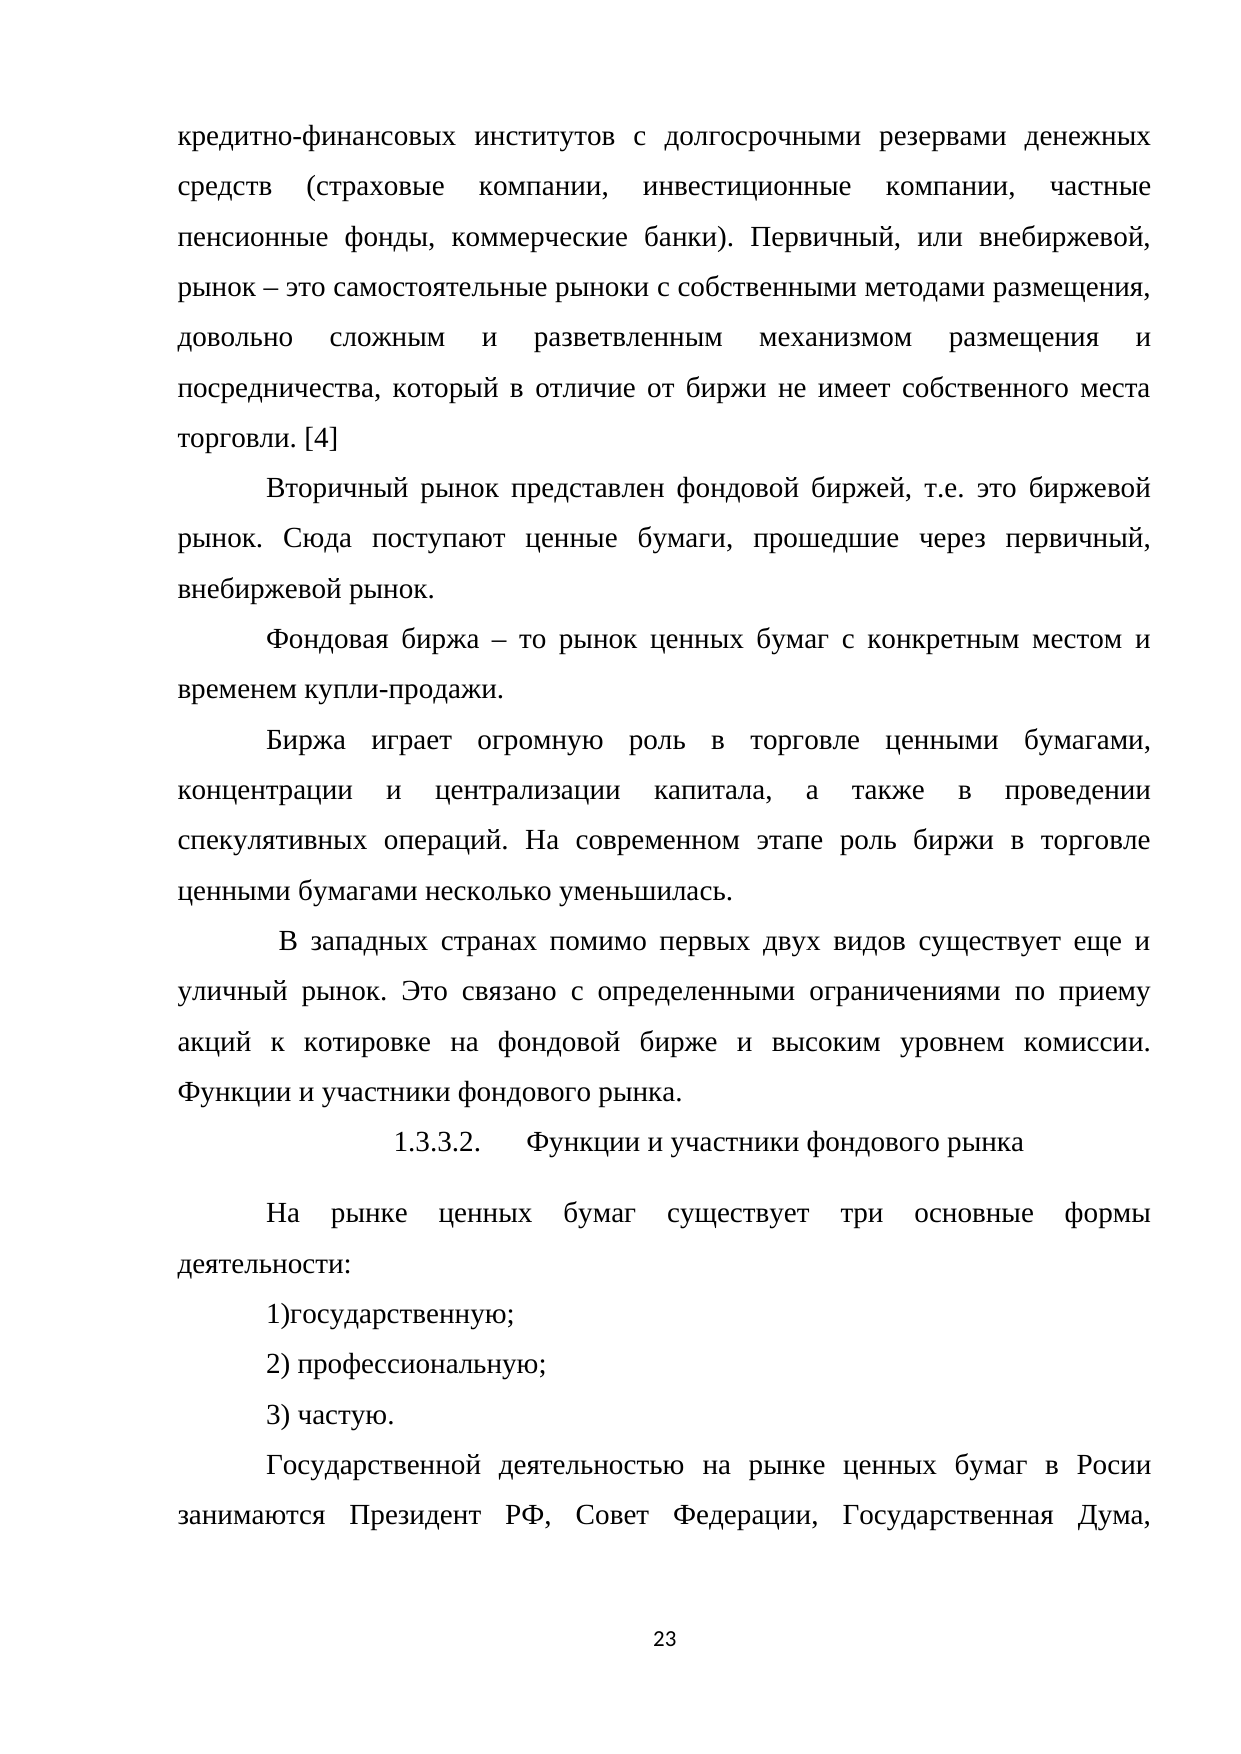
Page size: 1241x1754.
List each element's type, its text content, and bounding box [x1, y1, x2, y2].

list Функции и участники фондового рынка [177, 1124, 1152, 1158]
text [177, 118, 1152, 453]
text На рынке ценных бумаг существует три основные формы деятельности: [177, 1196, 1152, 1279]
text 1)государственную; [177, 1296, 1152, 1330]
text Фондовая биржа – то рынок ценных бумаг с конкретным местом и временем купли-продажи. [177, 621, 1152, 705]
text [177, 1447, 1152, 1531]
text 3) частую. [177, 1397, 1152, 1430]
text В западных странах помимо первых двух видов существует еще и уличный рынок. Это связано с определенными ограничениями по приему акций к котировке на фондовой бирже и высоким уровнем комиссии. Функции и участники фондового рынка. [177, 923, 1152, 1108]
text Вторичный рынок представлен фондовой биржей, т.е. это биржевой рынок. Сюда поступают ценные бумаги, прошедшие через первичный, внебиржевой рынок. [177, 470, 1152, 604]
text 2) профессиональную; [177, 1346, 1152, 1380]
text Биржа играет огромную роль в торговле ценными бумагами, концентрации и централизации капитала, а также в проведении спекулятивных операций. На современном этапе роль биржи в торговле ценными бумагами несколько уменьшилась. [177, 722, 1152, 906]
